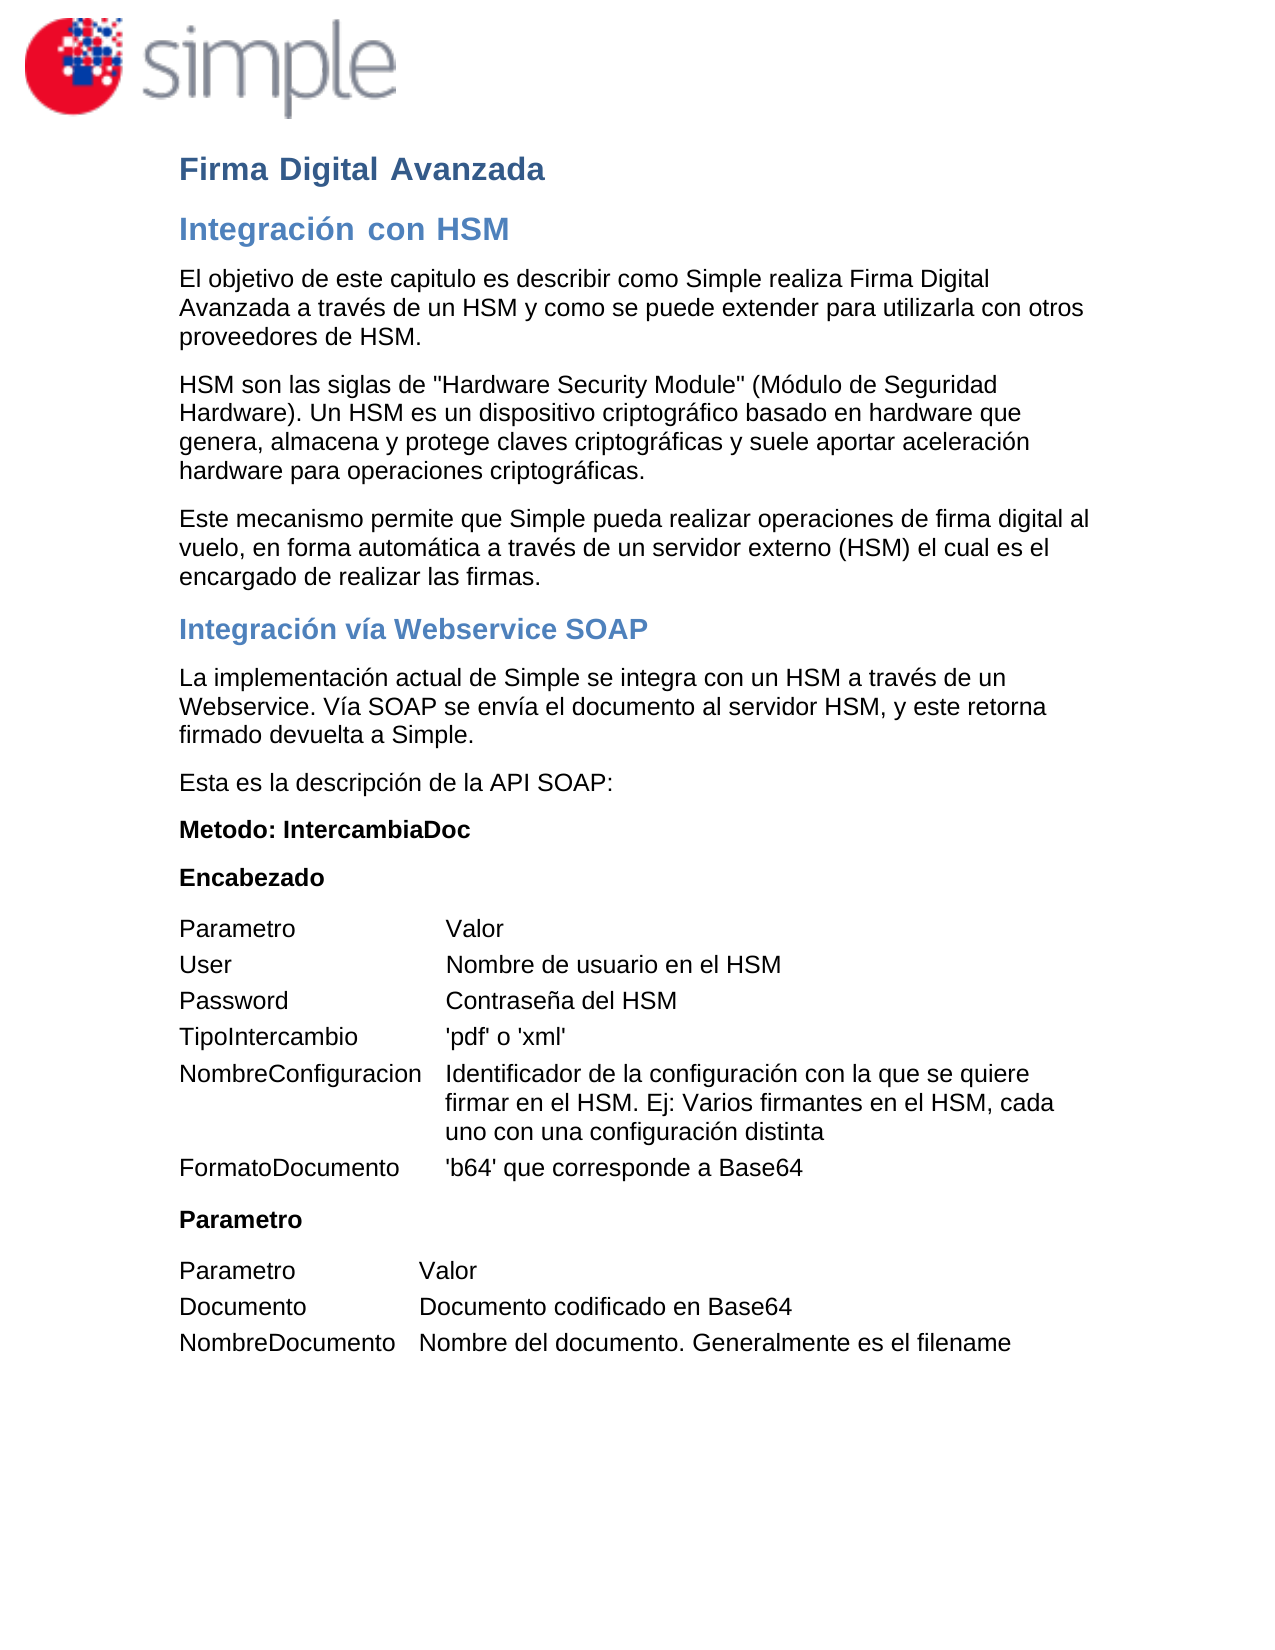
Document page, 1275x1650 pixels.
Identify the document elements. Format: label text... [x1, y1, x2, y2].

text NombreConfiguracion Identificador de la configuración con la que se quiere firmar en el HSM. Ej: Varios firmantes en el HSM, cada uno con una configuración distinta [179, 1059, 1059, 1145]
picture [25, 18, 396, 119]
text NombreDocumento Nombre del documento. Generalmente es el filename [179, 1328, 1102, 1357]
text Esta es la descripción de la API SOAP: [179, 768, 1102, 796]
text HSM son las siglas de "Hardware Security Module" (Módulo de Seguridad Hardware). Un HSM es un dispositivo criptográfico basado en hardware que genera, almacena y protege claves criptográficas y suele aportar aceleración hardware para operaciones criptográficas. [179, 370, 1035, 485]
text Metodo: IntercambiaDoc [179, 815, 1102, 844]
text Firma Digital Avanzada [179, 150, 1102, 187]
text Parametro Valor [179, 914, 1102, 943]
text El objetivo de este capitulo es describir como Simple realiza Firma Digital Avanzada a través de un HSM y como se puede extender para utilizarla con otros proveedores de HSM. [179, 264, 1089, 350]
text User Nombre de usuario en el HSM Password Contraseña del HSM TipoIntercambio 'pdf' o 'xml' [179, 950, 786, 1051]
text Encabezado [179, 863, 1102, 891]
text La implementación actual de Simple se integra con un HSM a través de un Webservice. Vía SOAP se envía el documento al servidor HSM, y este retorna firmado devuelta a Simple. [179, 663, 1052, 749]
text FormatoDocumento 'b64' que corresponde a Base64 [179, 1153, 1102, 1182]
text Parametro Valor [179, 1256, 1102, 1284]
text Integración con HSM [179, 210, 1102, 247]
text Este mecanismo permite que Simple pueda realizar operaciones de firma digital al vuelo, en forma automática a través de un servidor externo (HSM) el cual es el encargado de realizar las firmas. [179, 504, 1095, 590]
text Parametro [179, 1205, 1102, 1233]
text Documento Documento codificado en Base64 [179, 1292, 1102, 1321]
text Integración vía Webservice SOAP [179, 612, 1102, 646]
